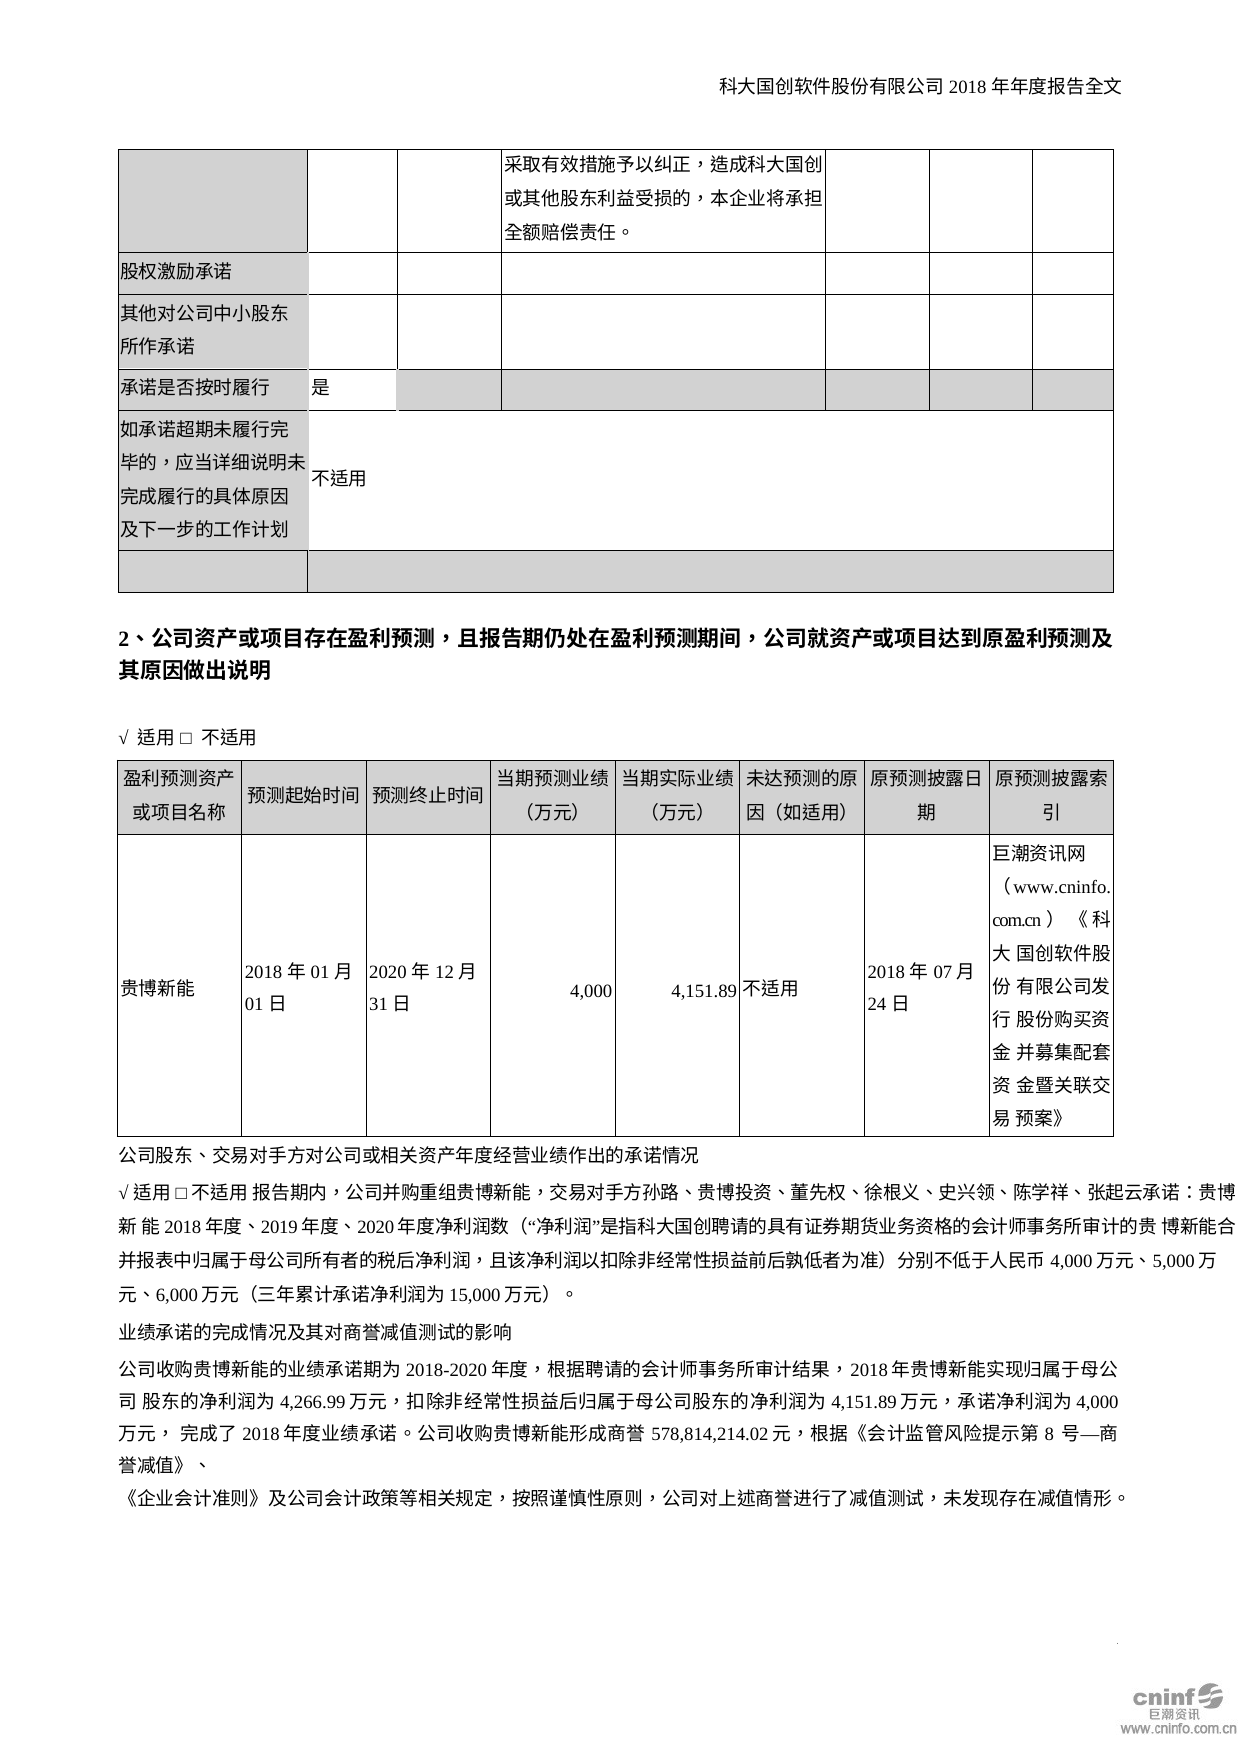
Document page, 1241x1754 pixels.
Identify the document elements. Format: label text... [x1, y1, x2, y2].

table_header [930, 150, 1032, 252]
text √ 适用 □ 不适用 [118, 724, 1122, 749]
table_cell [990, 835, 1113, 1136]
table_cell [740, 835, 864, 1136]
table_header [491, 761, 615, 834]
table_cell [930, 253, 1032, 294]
subtitle 2、公司资产或项目存在盈利预测，且报告期仍处在盈利预测期间，公司就资产或项目达到原盈利预测及 其原因做出说明 [118, 623, 1122, 684]
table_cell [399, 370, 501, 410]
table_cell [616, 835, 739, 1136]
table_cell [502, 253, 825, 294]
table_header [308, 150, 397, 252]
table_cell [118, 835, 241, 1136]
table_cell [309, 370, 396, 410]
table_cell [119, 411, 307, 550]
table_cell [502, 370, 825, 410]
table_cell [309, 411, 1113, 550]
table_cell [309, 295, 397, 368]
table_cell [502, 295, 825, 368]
text 业绩承诺的完成情况及其对商誉减值测试的影响 [118, 1319, 1122, 1344]
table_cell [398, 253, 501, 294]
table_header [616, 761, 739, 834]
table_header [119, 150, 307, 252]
text 公司股东、交易对手方对公司或相关资产年度经营业绩作出的承诺情况 [118, 1142, 1122, 1167]
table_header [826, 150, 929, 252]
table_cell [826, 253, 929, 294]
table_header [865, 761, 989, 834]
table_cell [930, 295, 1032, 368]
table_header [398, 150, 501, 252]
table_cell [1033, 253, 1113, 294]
text 《企业会计准则》及公司会计政策等相关规定，按照谨慎性原则，公司对上述商誉进行了减值测试，未发现存在减值情形。 [118, 1486, 1240, 1511]
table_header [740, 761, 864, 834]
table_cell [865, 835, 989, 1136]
text 公司收购贵博新能的业绩承诺期为2018-2020年度，根据聘请的会计师事务所审计结果，2018年贵博新能实现归属于母公司 股东的净利润为4,266.99万元，扣除非经常性损益后归属于母公司股东的净利润为4,151.89万元，承诺净利润为4,000万元， 完成了2018年度业绩承诺。公司收购贵博新能形成商誉578,814,214.02元，根据《会计监管风险提示第8 号—商誉减值》、 [118, 1357, 1119, 1478]
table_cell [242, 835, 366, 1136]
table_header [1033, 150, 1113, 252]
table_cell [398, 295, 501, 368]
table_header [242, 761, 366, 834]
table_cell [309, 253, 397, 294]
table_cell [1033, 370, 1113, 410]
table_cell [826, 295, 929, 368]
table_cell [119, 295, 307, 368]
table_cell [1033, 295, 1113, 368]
text √ 适用 □ 不适用 报告期内，公司并购重组贵博新能，交易对手方孙路、贵博投资、董先权、徐根义、史兴领、陈学祥、张起云承诺：贵博新 能2018年度、2019年度、2020年度净利润数（“净利润”是指科大国创聘请的具有证券期货业务资格的会计师事务所审计的贵 博新能合并报表中归属于母公司所有者的税后净利润，且该净利润以扣除非经常性损益前后孰低者为准）分别不低于人民币 4,000万元、5,000万元、6,000万元（三年累计承诺净利润为15,000万元）。 [118, 1179, 1240, 1307]
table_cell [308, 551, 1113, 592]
picture [1115, 1680, 1240, 1737]
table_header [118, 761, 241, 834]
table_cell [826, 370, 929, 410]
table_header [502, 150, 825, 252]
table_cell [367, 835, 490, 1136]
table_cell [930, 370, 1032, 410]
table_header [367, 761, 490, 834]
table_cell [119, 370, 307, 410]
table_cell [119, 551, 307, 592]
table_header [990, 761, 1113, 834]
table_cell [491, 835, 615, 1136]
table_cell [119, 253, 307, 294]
